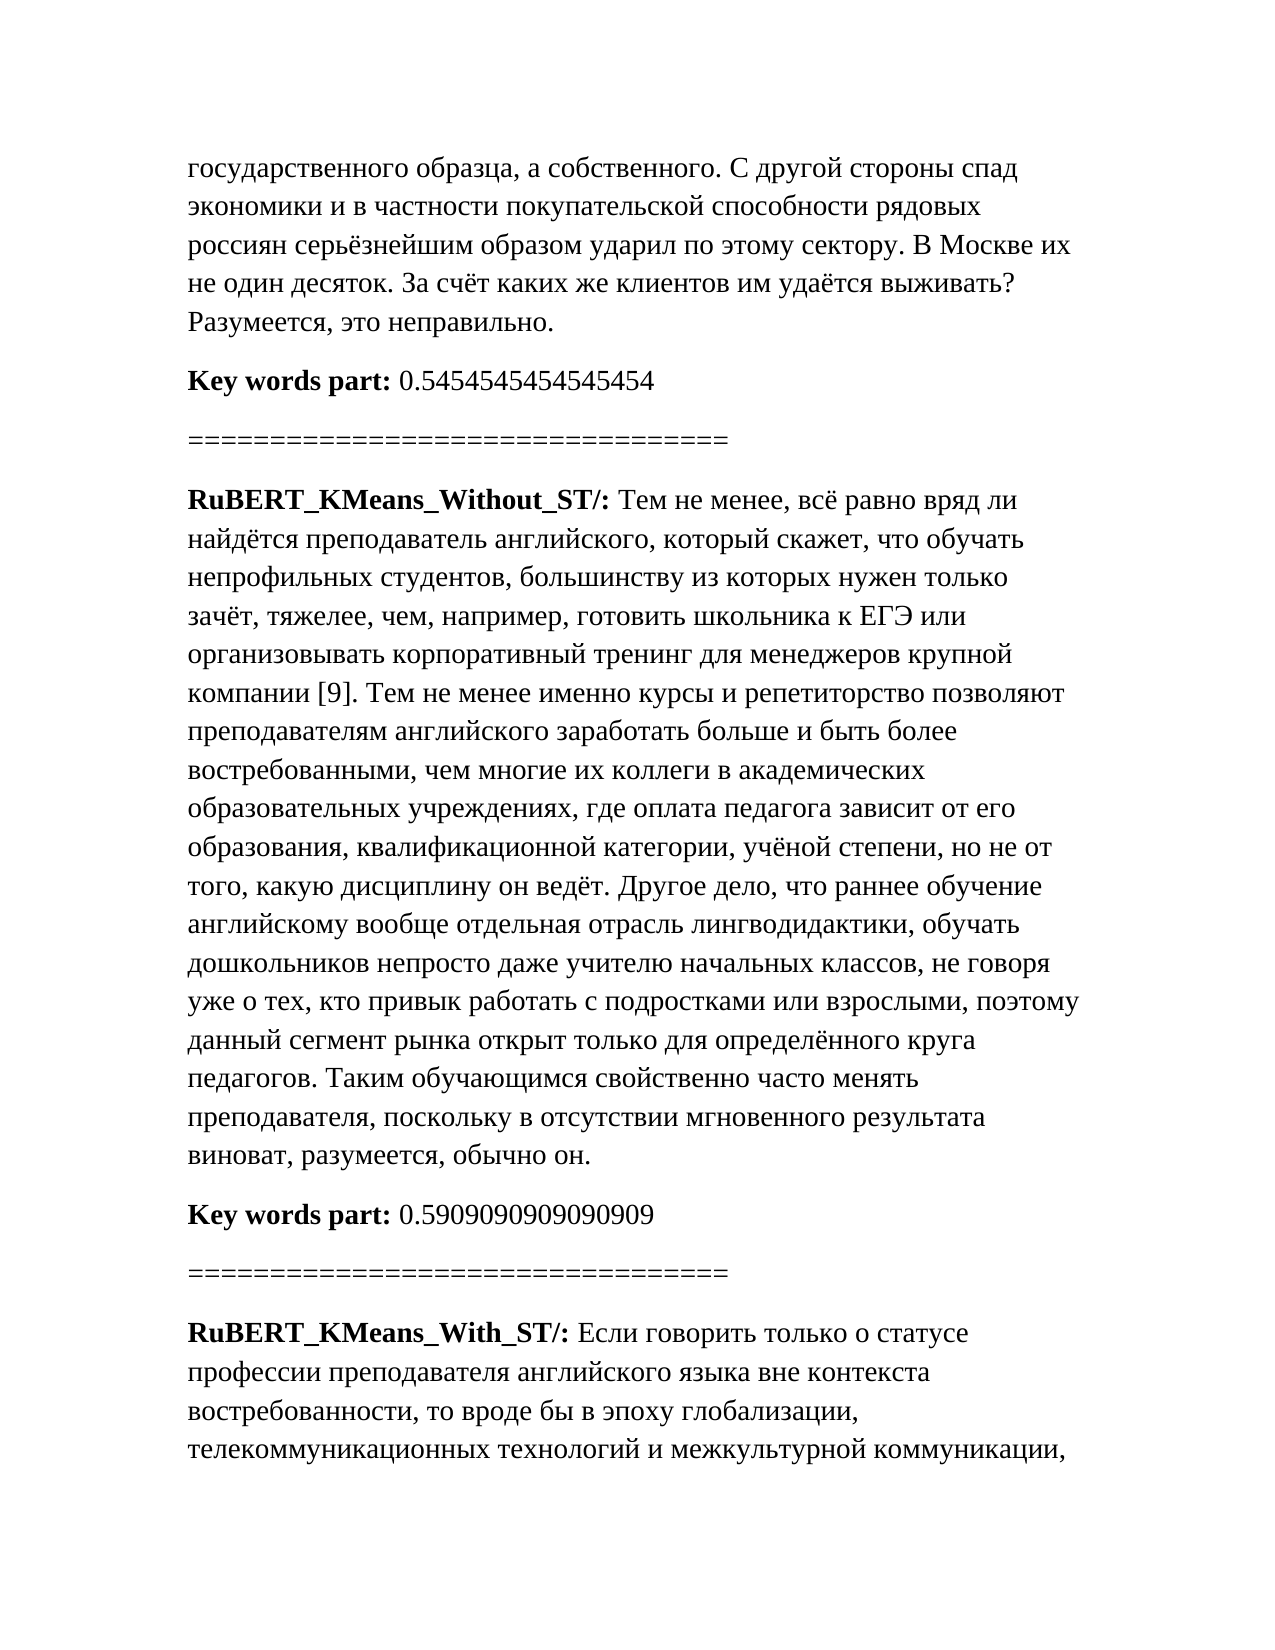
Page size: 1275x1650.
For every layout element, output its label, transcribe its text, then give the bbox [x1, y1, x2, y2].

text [187, 150, 1087, 338]
text RuBERT_KMeans_Without_ST/: Тем не менее, всё равно вряд ли найдётся преподаватель английского, который скажет, что обучать непрофильных студентов, большинству из которых нужен только зачёт, тяжелее, чем, например, готовить школьника к ЕГЭ или организовывать корпоративный тренинг для менеджеров крупной компании [9]. Тем не менее именно курсы и репетиторство позволяют преподавателям английского заработать больше и быть более востребованными, чем многие их коллеги в академических образовательных учреждениях, где оплата педагога зависит от его образования, квалификационной категории, учёной степени, но не от того, какую дисциплину он ведёт. Другое дело, что раннее обучение английскому вообще отдельная отрасль лингводидактики, обучать дошкольников непросто даже учителю начальных классов, не говоря уже о тех, кто привык работать с подростками или взрослыми, поэтому данный сегмент рынка открыт только для определённого круга педагогов. Таким обучающимся свойственно часто менять преподавателя, поскольку в отсутствии мгновенного результата виноват, разумеется, обычно он. [187, 482, 1087, 1171]
text Key words part: 0.5454545454545454 [187, 363, 1087, 397]
text ================================= [187, 1256, 1087, 1290]
text Key words part: 0.5909090909090909 [187, 1197, 1087, 1230]
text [187, 1316, 1087, 1465]
text ================================= [187, 423, 1087, 456]
